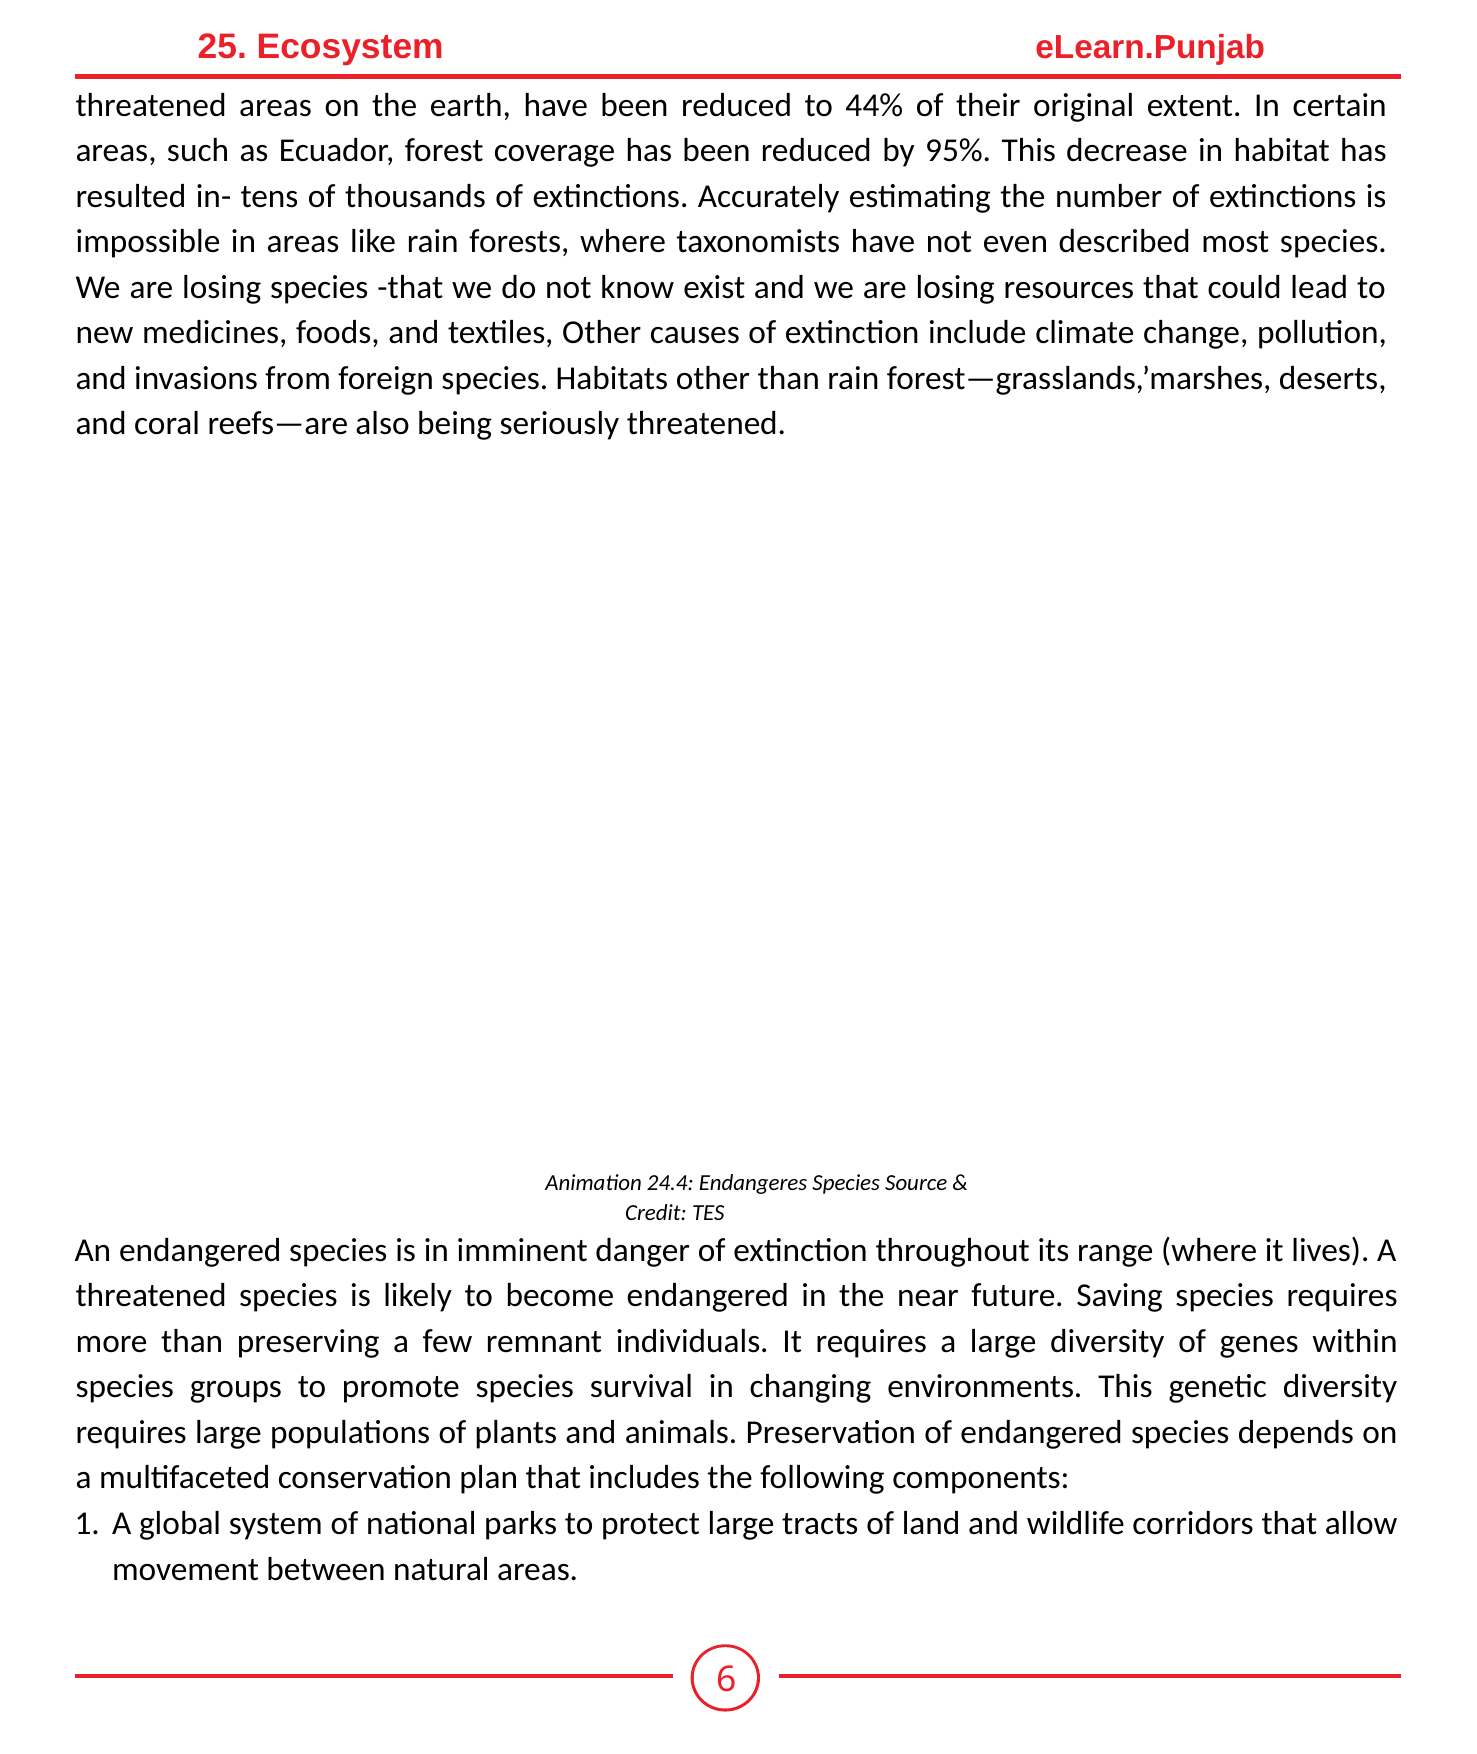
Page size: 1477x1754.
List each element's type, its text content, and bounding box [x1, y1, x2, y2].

text An endangered species is in imminent danger of extinction throughout its range (where it lives). A threatened species is likely to become endangered in the near future. Saving species requires more than preserving a few remnant individuals. It requires a large diversity of genes within species groups to promote species survival in changing environments. This genetic diversity requires large populations of plants and animals. Preservation of endangered species depends on a multifaceted conservation plan that includes the following components: [74, 1229, 1399, 1497]
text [74, 68, 1388, 443]
text Animation 24.4: Endangeres Species Source & Credit: TES [545, 1168, 972, 1226]
list A global system of national parks to protect large tracts of land and wildlife corridors that allow movement between natural areas. [74, 1502, 1399, 1588]
